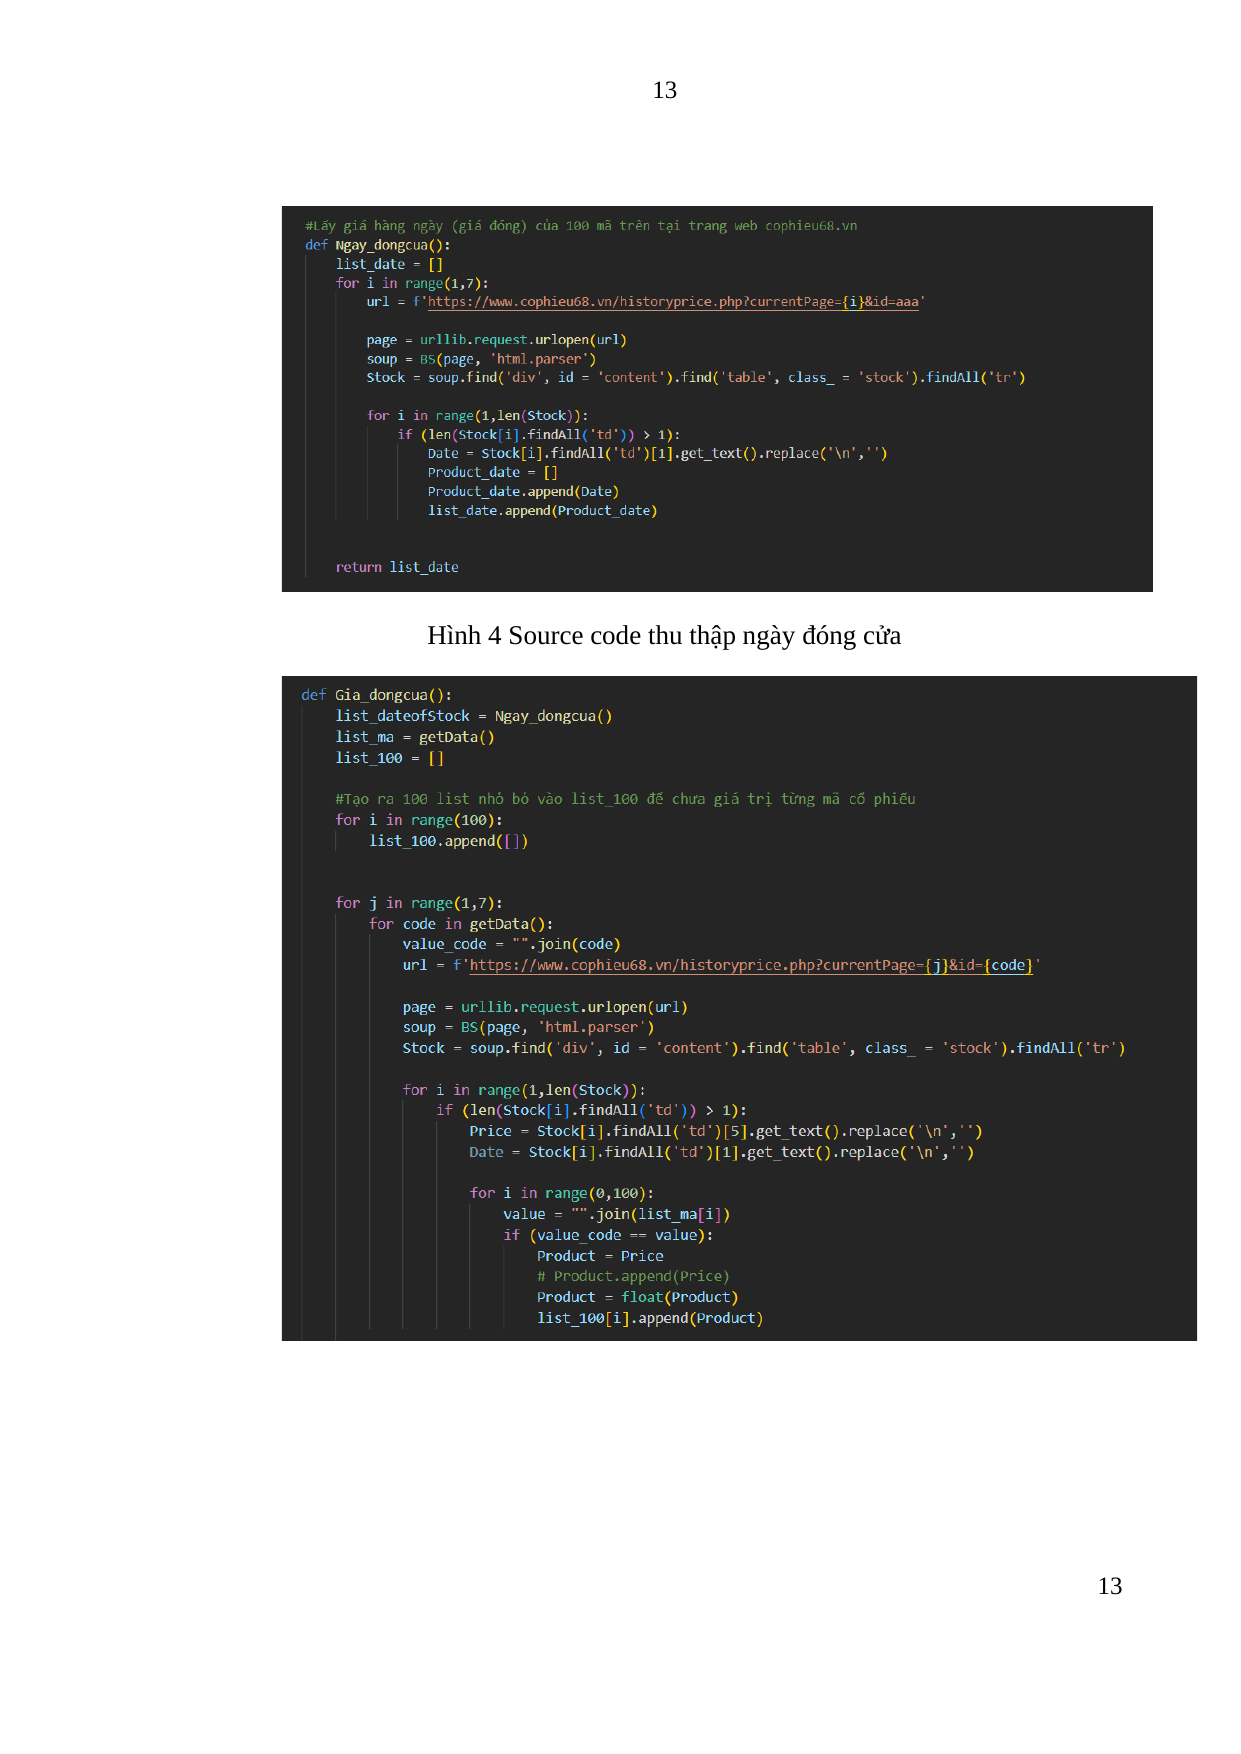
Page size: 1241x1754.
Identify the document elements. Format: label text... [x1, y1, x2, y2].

picture [281, 676, 1198, 1341]
picture [281, 206, 1153, 592]
